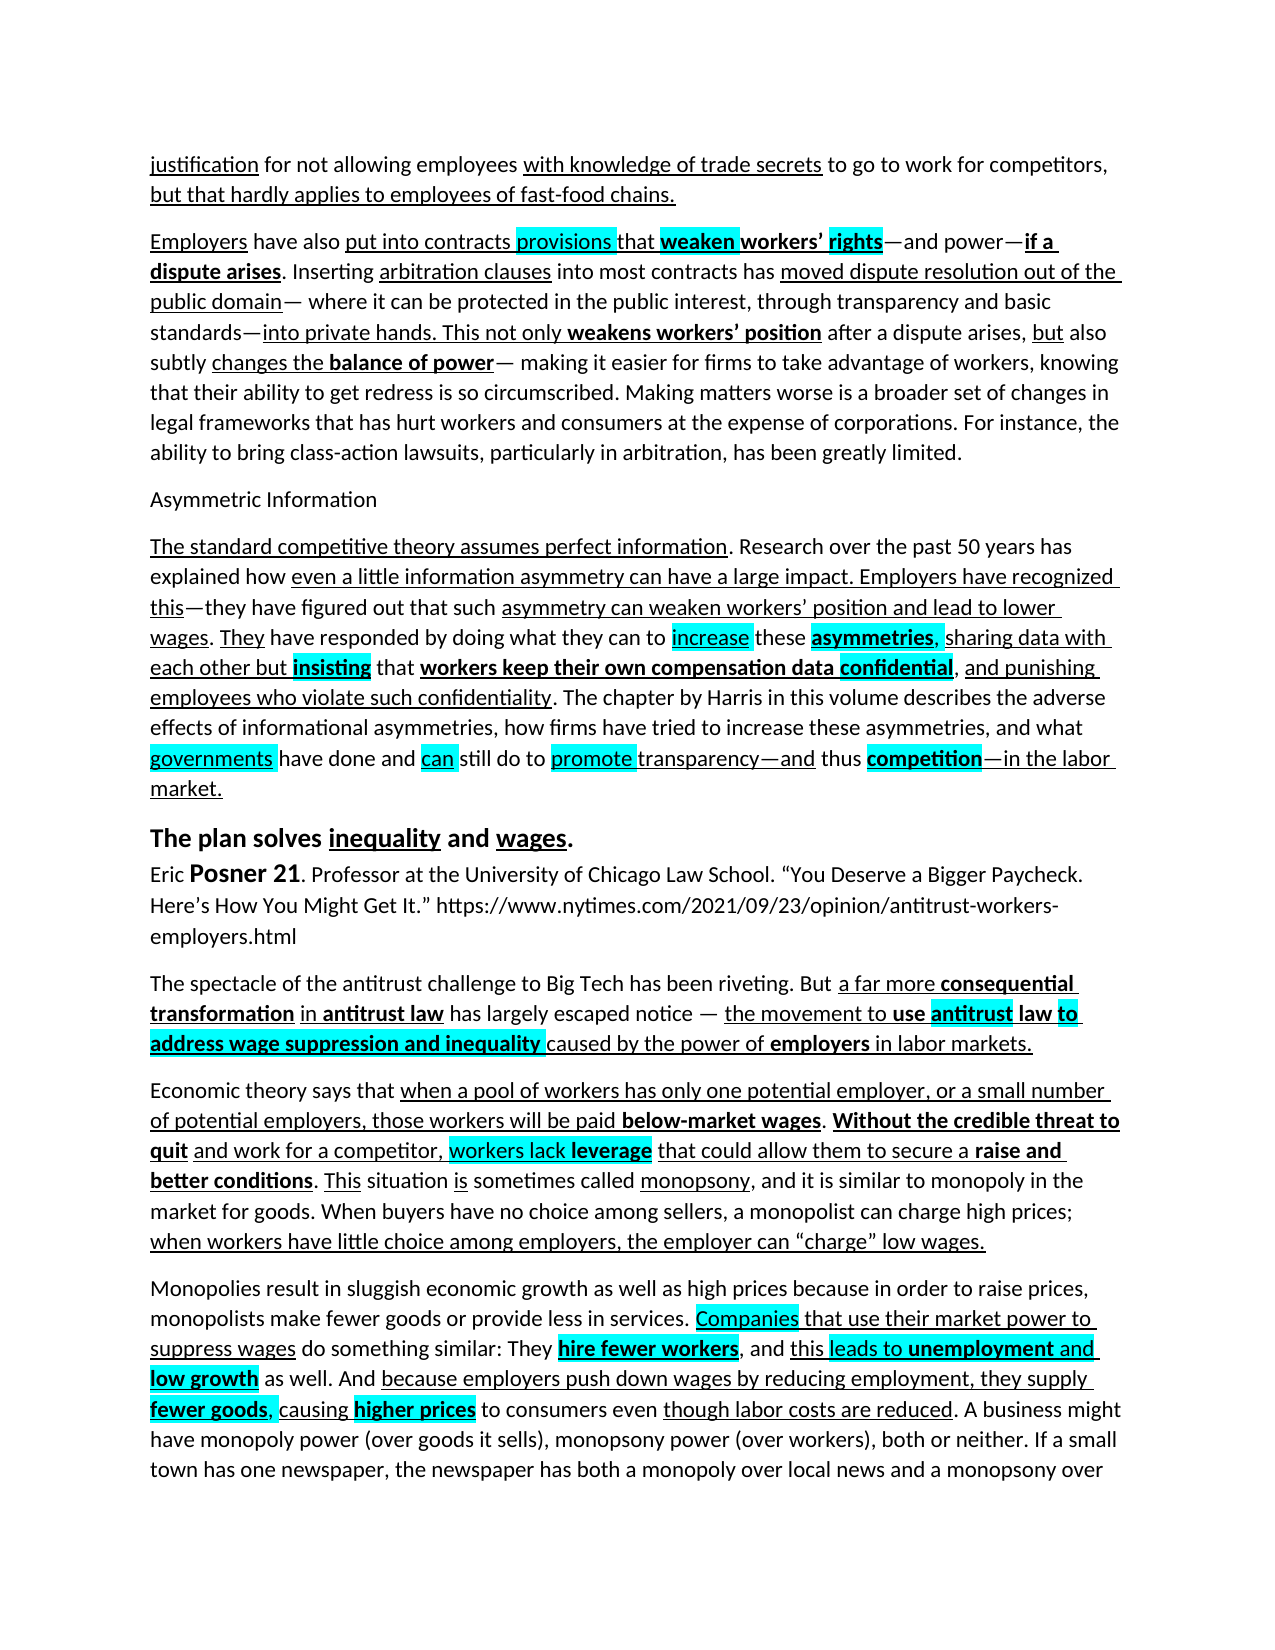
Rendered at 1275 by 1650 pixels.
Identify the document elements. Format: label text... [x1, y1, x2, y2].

text The spectacle of the antitrust challenge to Big Tech has been riveting. But a far more consequential transformation in antitrust law has largely escaped notice — the movement to use antitrust law to address wage suppression and inequality caused by the power of employers in labor markets. [150, 969, 1125, 1057]
text Economic theory says that when a pool of workers has only one potential employer, or a small number of potential employers, those workers will be paid below-market wages. Without the credible threat to quit and work for a competitor, workers lack leverage that could allow them to secure a raise and better conditions. This situation is sometimes called monopsony, and it is similar to monopoly in the market for goods. When buyers have no choice among sellers, a monopolist can charge high prices; when workers have little choice among employers, the employer can “charge” low wages. [150, 1076, 1125, 1255]
text Employers have also put into contracts provisions that weaken workers’ rights—and power—if a dispute arises. Inserting arbitration clauses into most contracts has moved dispute resolution out of the public domain— where it can be protected in the public interest, through transparency and basic standards—into private hands. This not only weakens workers’ position after a dispute arises, but also subtly changes the balance of power— making it easier for firms to take advantage of workers, knowing that their ability to get redress is so circumscribed. Making matters worse is a broader set of changes in legal frameworks that has hurt workers and consumers at the expense of corporations. For instance, the ability to bring class-action lawsuits, particularly in arbitration, has been greatly limited. [150, 227, 1125, 467]
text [150, 150, 1125, 208]
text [150, 1274, 1125, 1483]
text The standard competitive theory assumes perfect information. Research over the past 50 years has explained how even a little information asymmetry can have a large impact. Employers have recognized this—they have figured out that such asymmetry can weaken workers’ position and lead to lower wages. They have responded by doing what they can to increase these asymmetries, sharing data with each other but insisting that workers keep their own compensation data confidential, and punishing employees who violate such confidentiality. The chapter by Harris in this volume describes the adverse effects of informational asymmetries, how firms have tried to increase these asymmetries, and what governments have done and can still do to promote transparency—and thus competition—in the labor market. [150, 532, 1125, 802]
text Eric Posner 21. Professor at the University of Chicago Law School. “You Deserve a Bigger Paycheck. Here’s How You Might Get It.” https://www.nytimes.com/2021/09/23/opinion/antitrust-workers-employers.html [150, 856, 1125, 950]
subtitle The plan solves inequality and wages. [150, 821, 1125, 854]
text Asymmetric Information [150, 485, 1125, 513]
